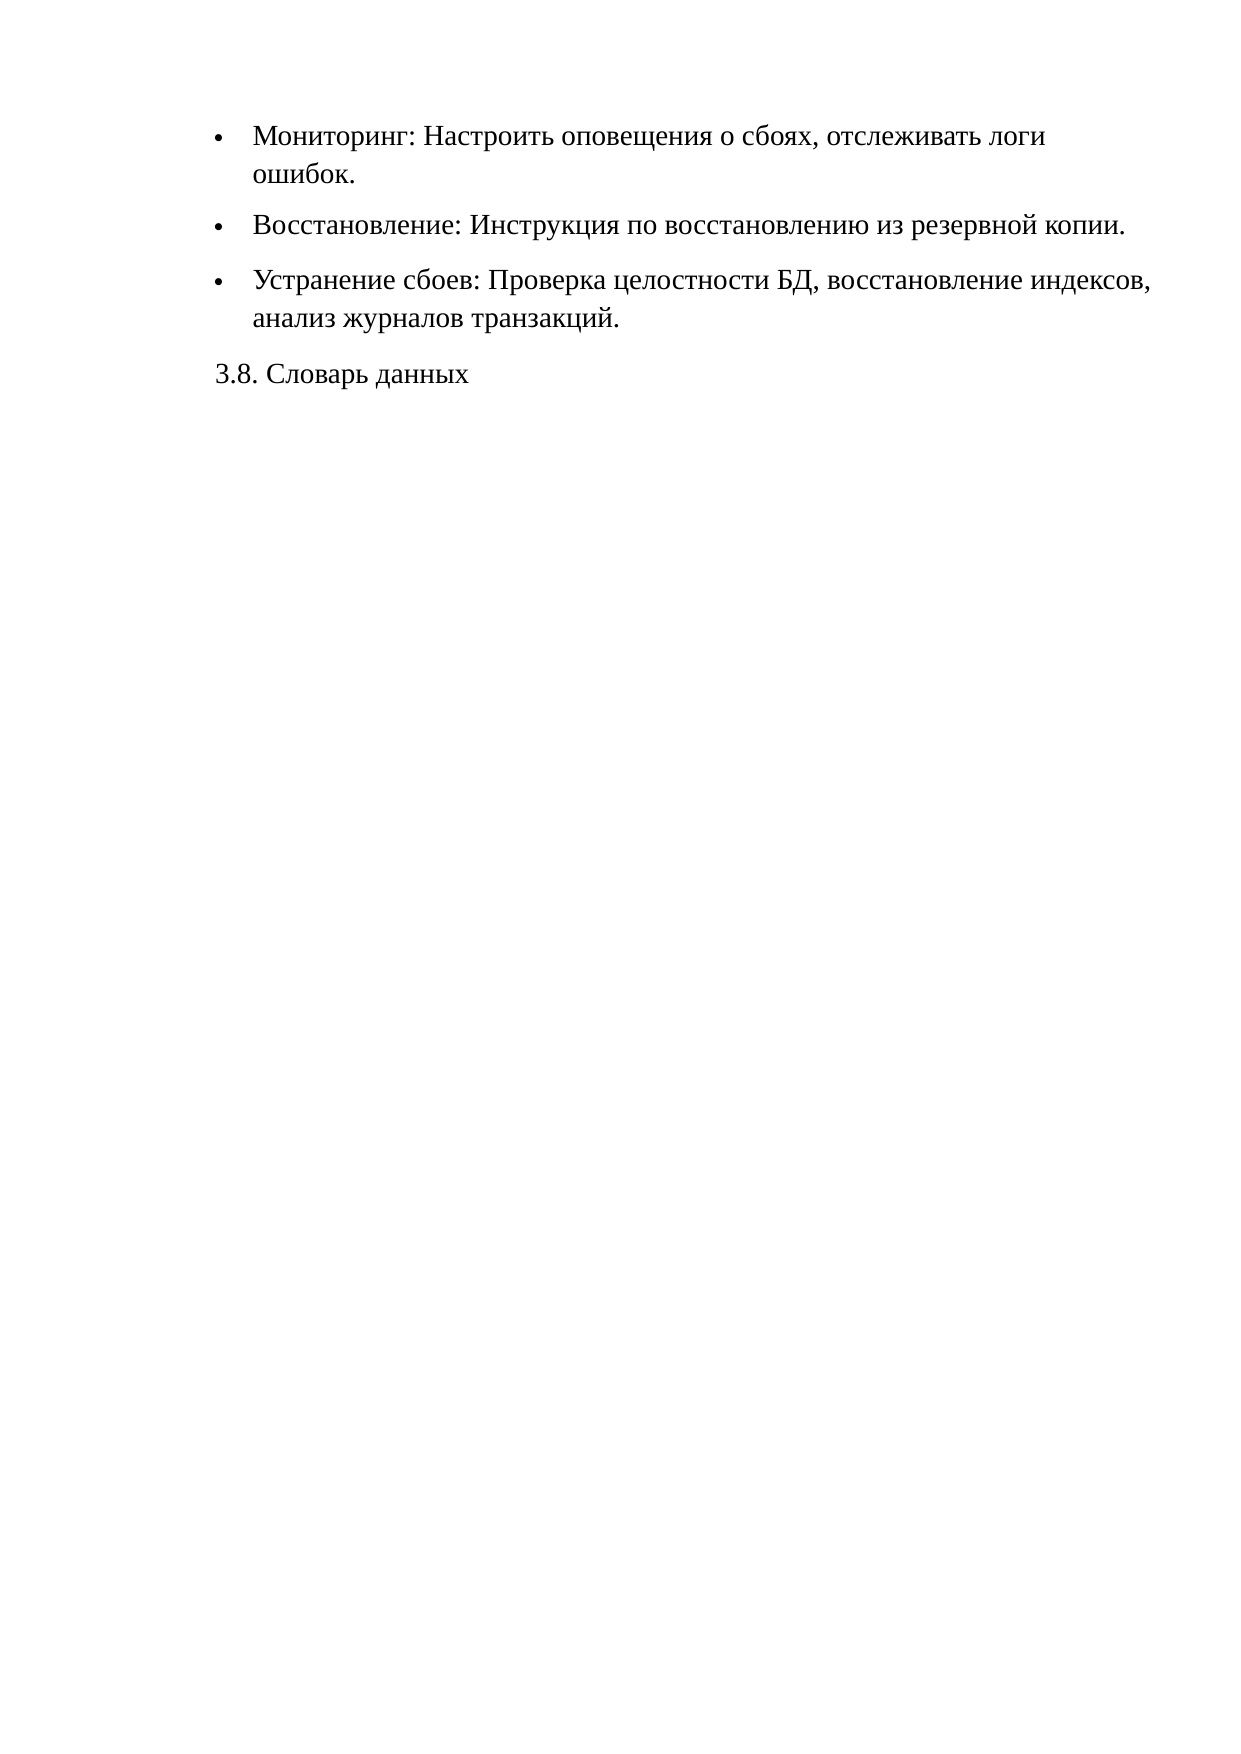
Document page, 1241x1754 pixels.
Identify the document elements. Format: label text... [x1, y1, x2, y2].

list Устранение сбоев: Проверка целостности БД, восстановление индексов, анализ журналов транзакций. [215, 262, 1152, 334]
list Мониторинг: Настроить оповещения о сбоях, отслеживать логи ошибок. [215, 118, 1152, 190]
text 3.8. Словарь данных [215, 356, 1152, 389]
list Восстановление: Инструкция по восстановлению из резервной копии. [215, 207, 1152, 240]
